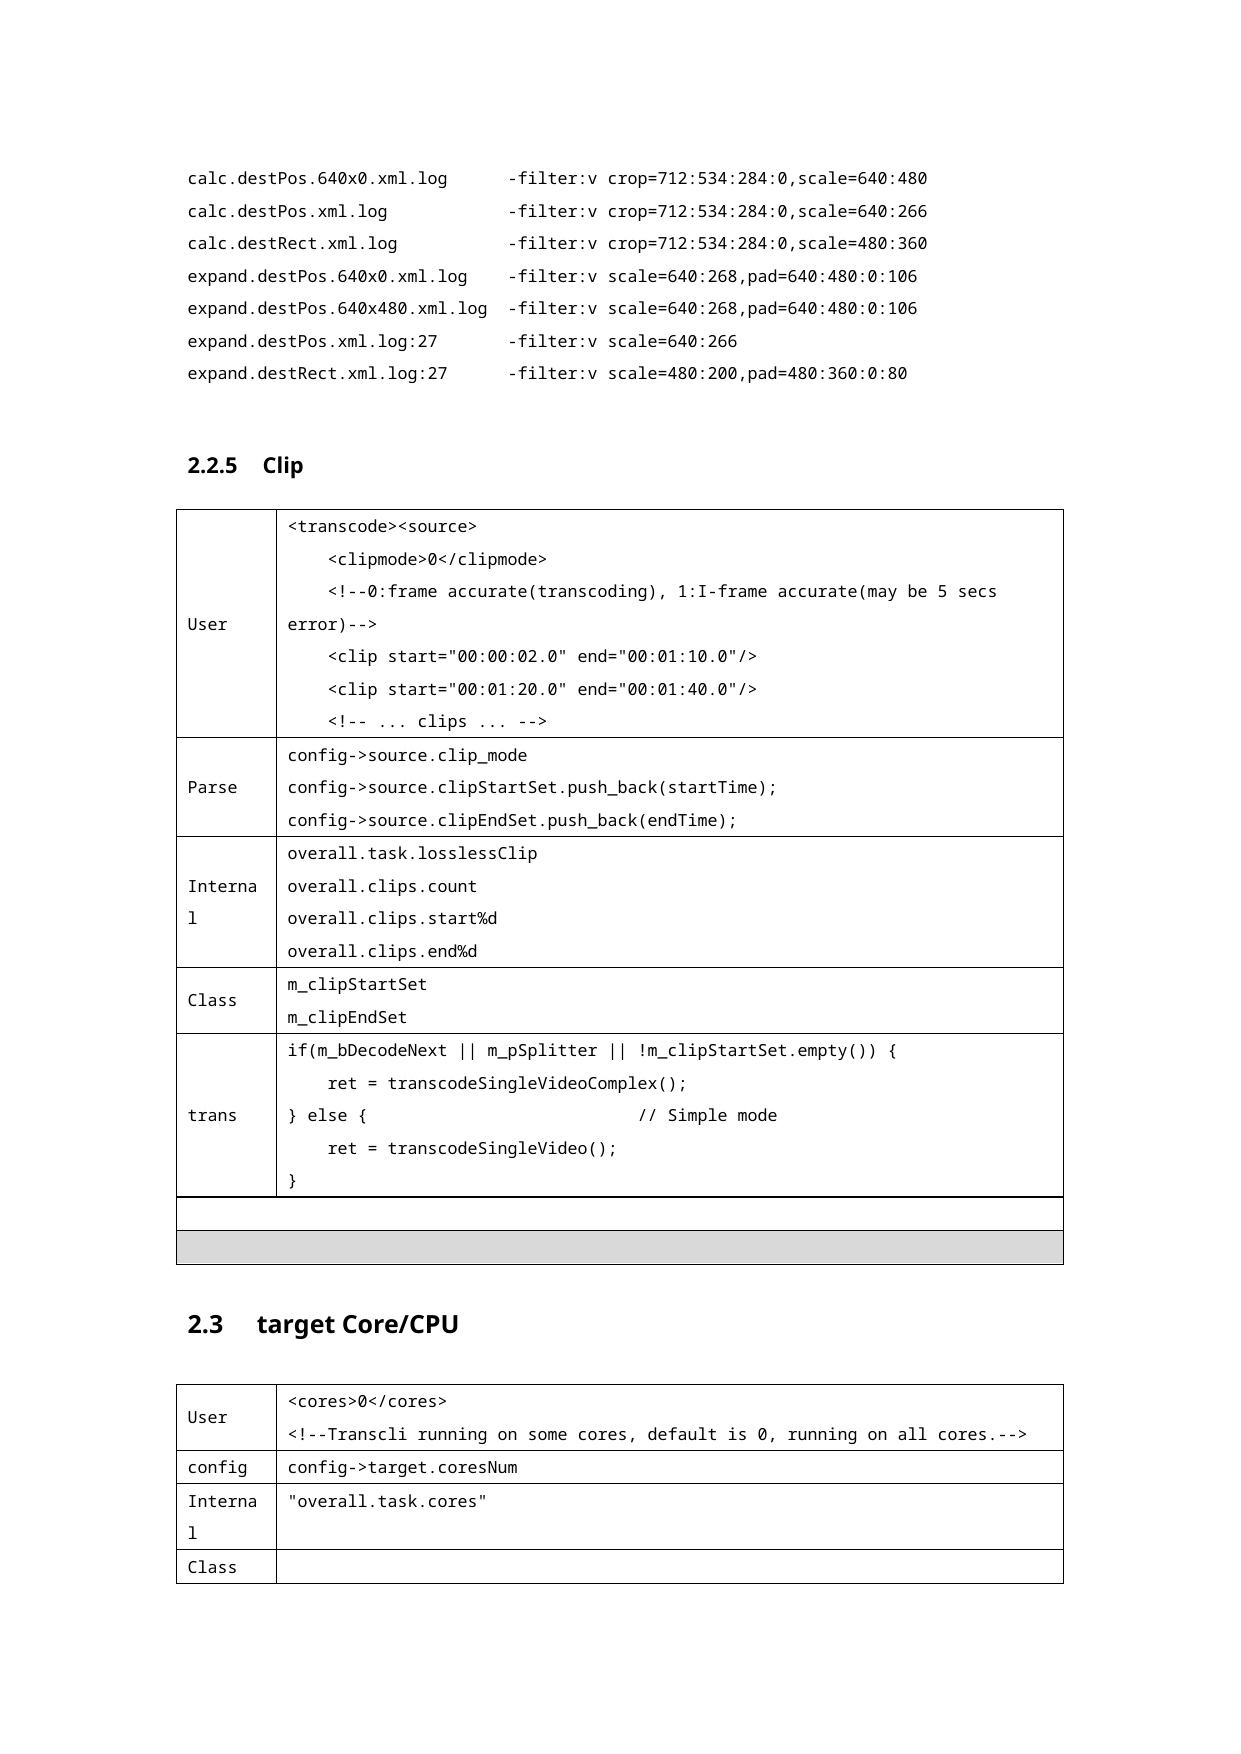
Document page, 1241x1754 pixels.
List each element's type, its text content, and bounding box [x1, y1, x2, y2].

table_cell trans [177, 1034, 276, 1196]
text calc.destPos.xml.log -filter:v crop=712:534:284:0,scale=640:266 [187, 194, 1053, 227]
table_cell Internal [177, 1484, 276, 1549]
table_cell [177, 1231, 1063, 1263]
table_cell Class [177, 1550, 276, 1583]
table_cell Internal [177, 837, 276, 967]
text calc.destRect.xml.log -filter:v crop=712:534:284:0,scale=480:360 [187, 227, 1053, 259]
subtitle Clip [187, 449, 1053, 482]
table_header <transcode><source> <clipmode>0</clipmode> <!--0:frame accurate(transcoding), 1:I-frame accurate(may be 5 secs error)--> <clip start="00:00:02.0" end="00:01:10.0"/> <clip start="00:01:20.0" end="00:01:40.0"/> <!-- ... clips ... --> [277, 510, 1063, 737]
table_cell m_clipStartSet m_clipEndSet [277, 968, 1063, 1033]
table_cell overall.task.losslessClip overall.clips.count overall.clips.start%d overall.clips.end%d [277, 837, 1063, 967]
table_cell if(m_bDecodeNext || m_pSplitter || !m_clipStartSet.empty()) { ret = transcodeSingleVideoComplex(); } else { // Simple mode ret = transcodeSingleVideo(); } [277, 1034, 1063, 1196]
table_cell Class [177, 968, 276, 1033]
table_cell Parse [177, 738, 276, 836]
text expand.destPos.640x0.xml.log -filter:v scale=640:268,pad=640:480:0:106 [187, 259, 1053, 292]
table_header User [177, 1385, 276, 1450]
table_cell config->source.clip_mode config->source.clipStartSet.push_back(startTime); config->source.clipEndSet.push_back(endTime); [277, 738, 1063, 836]
table_cell config [177, 1451, 276, 1483]
subtitle target Core/CPU [187, 1292, 1053, 1357]
table_cell [277, 1550, 1063, 1583]
table_cell "overall.task.cores" [277, 1484, 1063, 1549]
text expand.destPos.xml.log:27 -filter:v scale=640:266 [187, 324, 1053, 357]
table_cell config->target.coresNum [277, 1451, 1063, 1483]
text expand.destRect.xml.log:27 -filter:v scale=480:200,pad=480:360:0:80 [187, 357, 1053, 389]
text calc.destPos.640x0.xml.log -filter:v crop=712:534:284:0,scale=640:480 [187, 162, 1053, 194]
table_header User [177, 510, 276, 737]
text expand.destPos.640x480.xml.log -filter:v scale=640:268,pad=640:480:0:106 [187, 292, 1053, 324]
table_header <cores>0</cores> <!--Transcli running on some cores, default is 0, running on all cores.--> [277, 1385, 1063, 1450]
table_cell [177, 1198, 1063, 1230]
